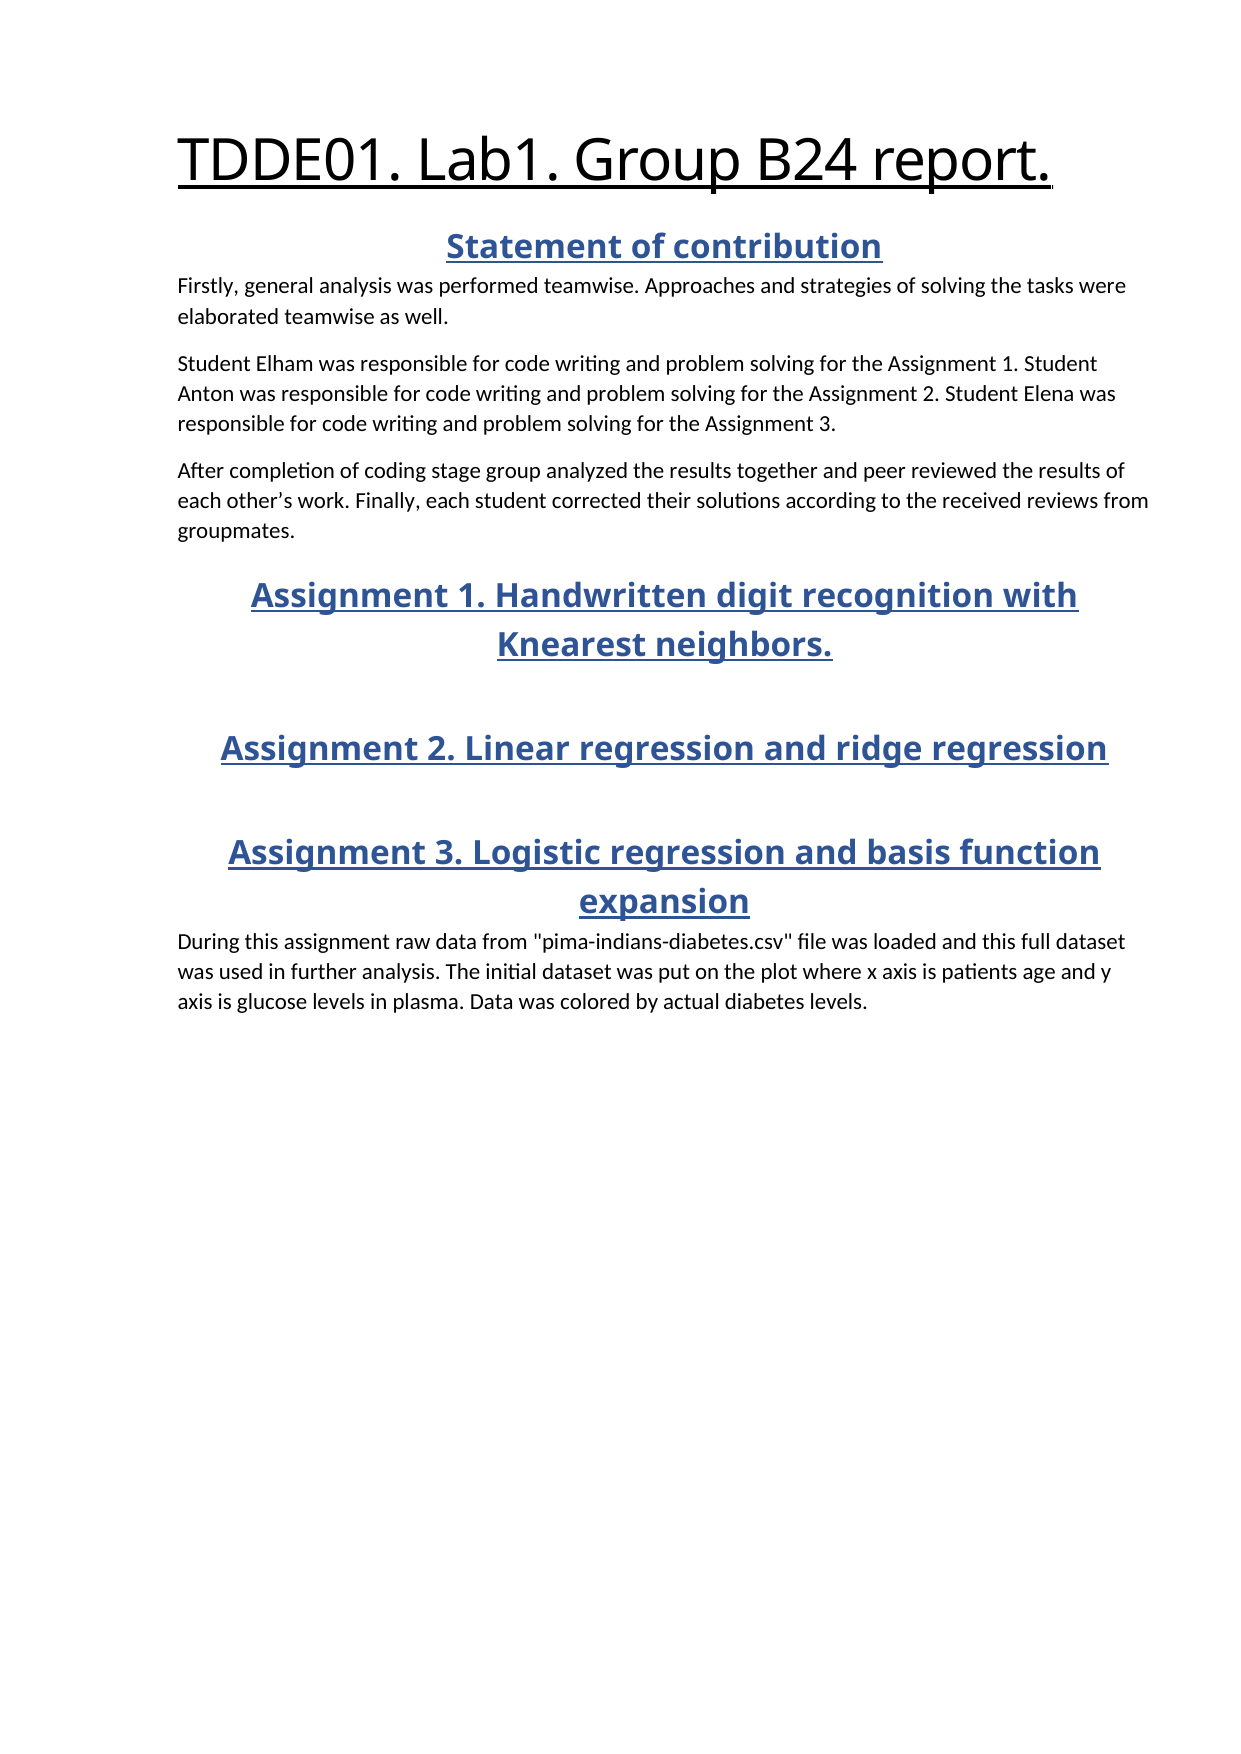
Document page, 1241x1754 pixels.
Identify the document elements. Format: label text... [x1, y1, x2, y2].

text During this assignment raw data from "pima-indians-diabetes.csv" file was loaded and this full dataset was used in further analysis. The initial dataset was put on the plot where x axis is patients age and y axis is glucose levels in plasma. Data was colored by actual diabetes levels. [177, 927, 1152, 1015]
text Student Elham was responsible for code writing and problem solving for the Assignment 1. Student Anton was responsible for code writing and problem solving for the Assignment 2. Student Elena was responsible for code writing and problem solving for the Assignment 3. [177, 349, 1152, 437]
text Firstly, general analysis was performed teamwise. Approaches and strategies of solving the tasks were elaborated teamwise as well. [177, 272, 1152, 330]
subtitle Assignment 1. Handwritten digit recognition with Knearest neighbors. [177, 572, 1152, 666]
subtitle Statement of contribution [177, 223, 1152, 268]
title TDDE01. Lab1. Group B24 report. [177, 118, 1152, 198]
subtitle Assignment 2. Linear regression and ridge regression [177, 725, 1152, 770]
text After completion of coding stage group analyzed the results together and peer reviewed the results of each other’s work. Finally, each student corrected their solutions according to the received reviews from groupmates. [177, 456, 1152, 544]
subtitle Assignment 3. Logistic regression and basis function expansion [177, 829, 1152, 923]
